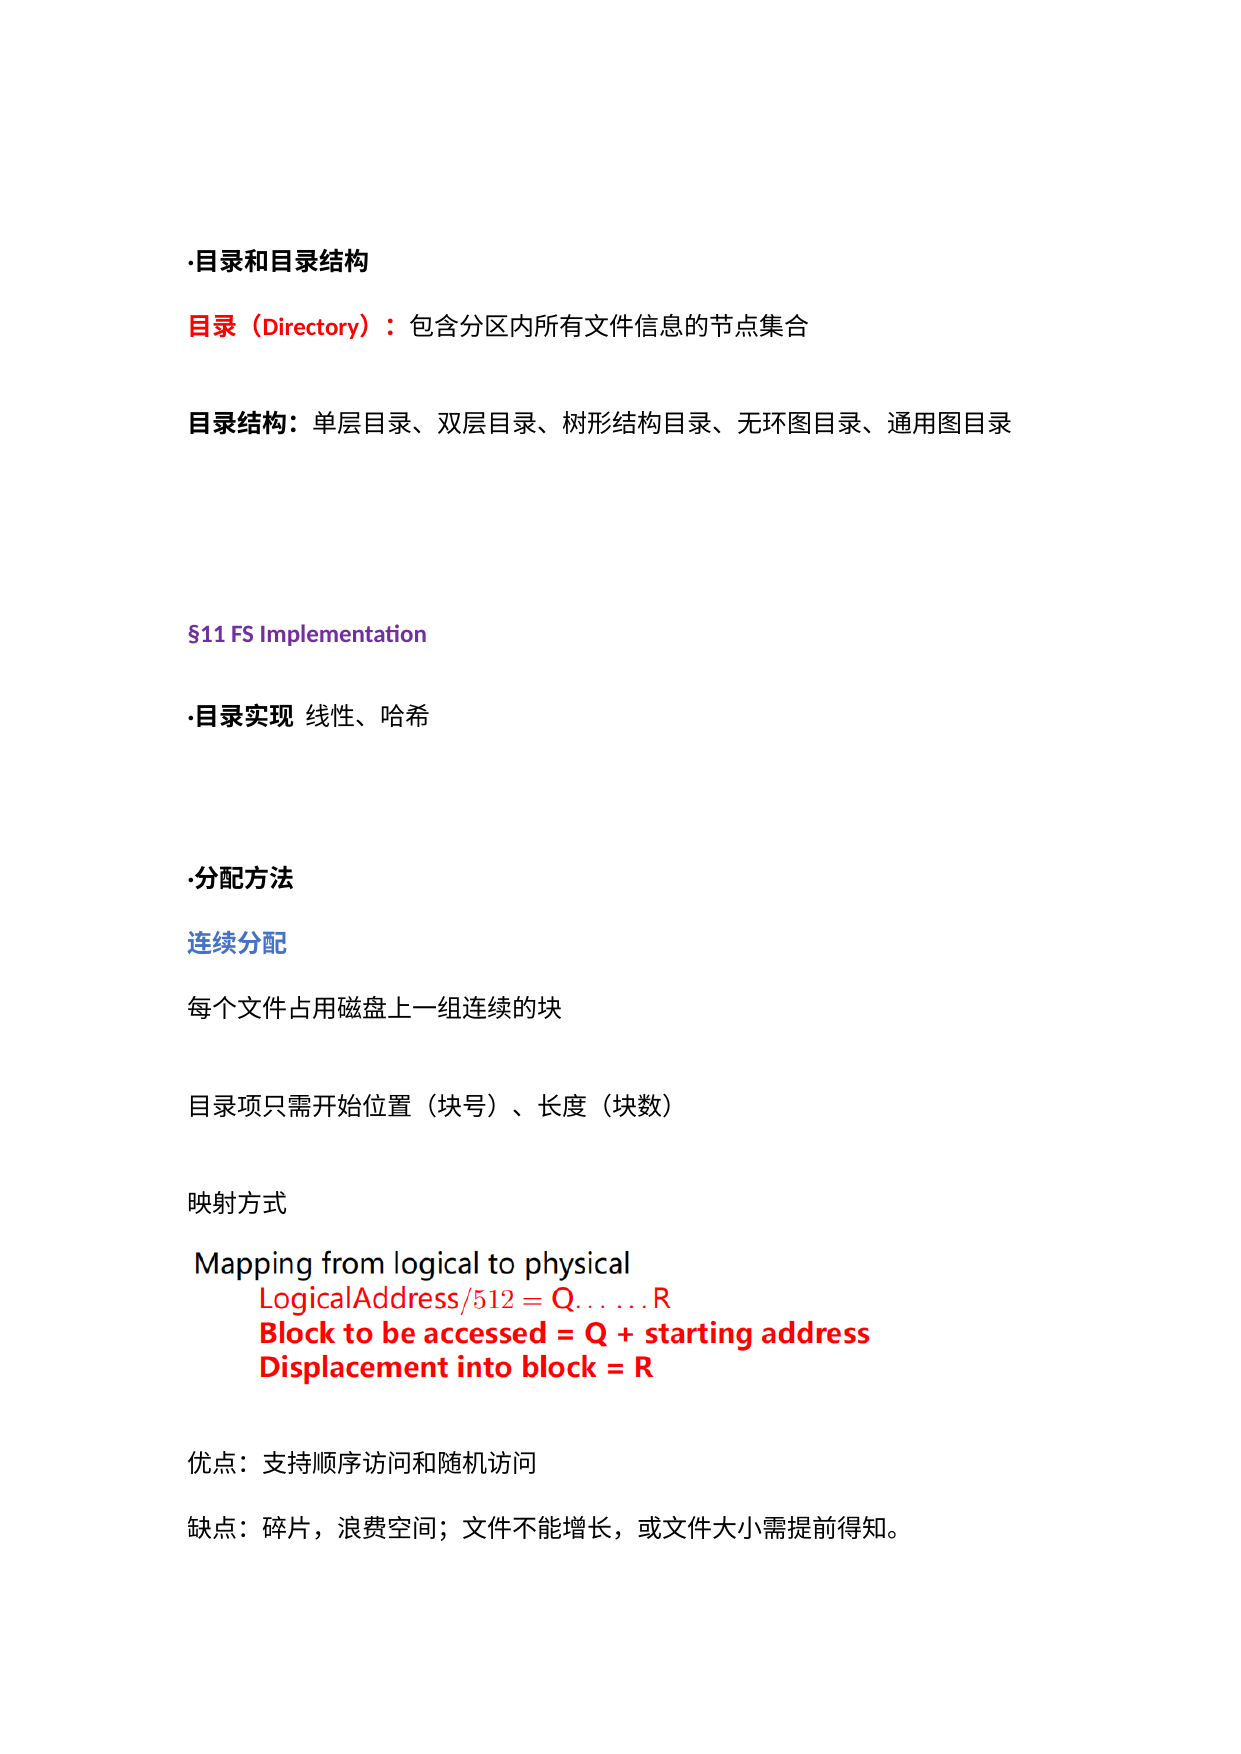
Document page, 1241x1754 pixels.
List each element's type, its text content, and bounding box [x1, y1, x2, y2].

text 优点：支持顺序访问和随机访问 [187, 1429, 1053, 1494]
list ·分配方法 [187, 844, 1053, 909]
text 目录（Directory）：包含分区内所有文件信息的节点集合 [187, 292, 1053, 357]
picture [187, 1245, 883, 1386]
list 连续分配 [187, 909, 1053, 974]
list ·目录和目录结构 [187, 227, 1053, 292]
text 目录结构：单层目录、双层目录、树形结构目录、无环图目录、通用图目录 [187, 389, 1053, 454]
text 缺点：碎片，浪费空间；文件不能增长，或文件大小需提前得知。 [187, 1494, 1053, 1559]
list §11 FS Implementation [187, 617, 1053, 649]
text 映射方式 [187, 1169, 1053, 1234]
list ·目录实现 线性、哈希 [187, 682, 1053, 747]
list 每个文件占用磁盘上一组连续的块 [187, 974, 1053, 1039]
text 目录项只需开始位置（块号）、长度（块数） [187, 1072, 1053, 1137]
